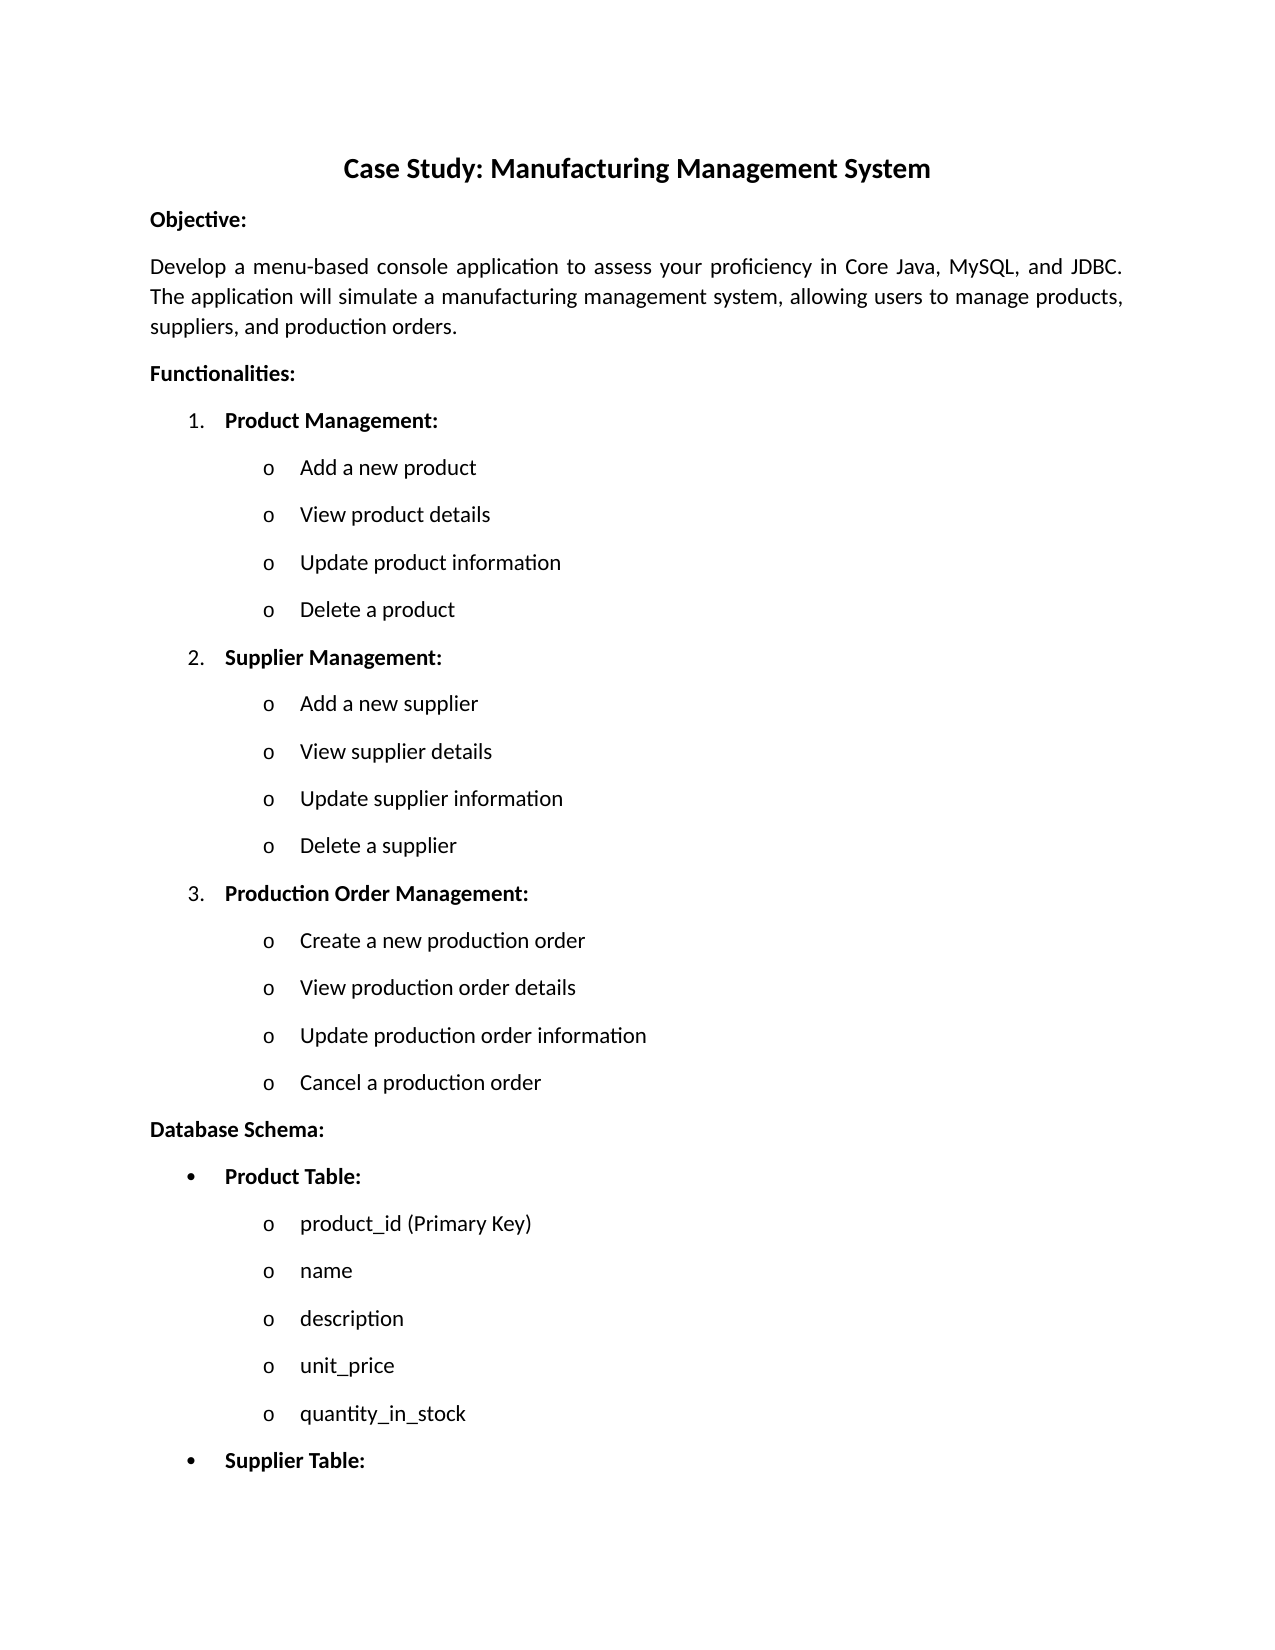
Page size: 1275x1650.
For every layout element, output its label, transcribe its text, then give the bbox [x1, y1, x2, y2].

list Delete a product [262, 595, 1125, 624]
text Develop a menu-based console application to assess your proficiency in Core Java, MySQL, and JDBC. The application will simulate a manufacturing management system, allowing users to manage products, suppliers, and production orders. [150, 252, 1125, 340]
text Functionalities: [150, 359, 1125, 387]
list Delete a supplier [262, 832, 1125, 860]
text Objective: [150, 205, 1125, 233]
list Production Order Management: [187, 879, 1125, 907]
text Database Schema: [150, 1116, 1125, 1143]
list Product Table: [187, 1162, 1125, 1190]
list View product details [262, 500, 1125, 529]
list Cancel a production order [262, 1068, 1125, 1097]
text Case Study: Manufacturing Management System [150, 150, 1125, 186]
list Supplier Management: [187, 643, 1125, 671]
list quantity_in_stock [262, 1399, 1125, 1427]
list View supplier details [262, 737, 1125, 765]
list Add a new supplier [262, 689, 1125, 718]
list description [262, 1304, 1125, 1333]
list Create a new production order [262, 926, 1125, 954]
list Add a new product [262, 453, 1125, 482]
list product_id (Primary Key) [262, 1209, 1125, 1238]
list Supplier Table: [187, 1446, 1125, 1474]
list Update product information [262, 548, 1125, 576]
list Product Management: [187, 406, 1125, 434]
list View production order details [262, 973, 1125, 1002]
list Update supplier information [262, 784, 1125, 813]
list name [262, 1257, 1125, 1285]
list unit_price [262, 1351, 1125, 1380]
list Update production order information [262, 1021, 1125, 1049]
